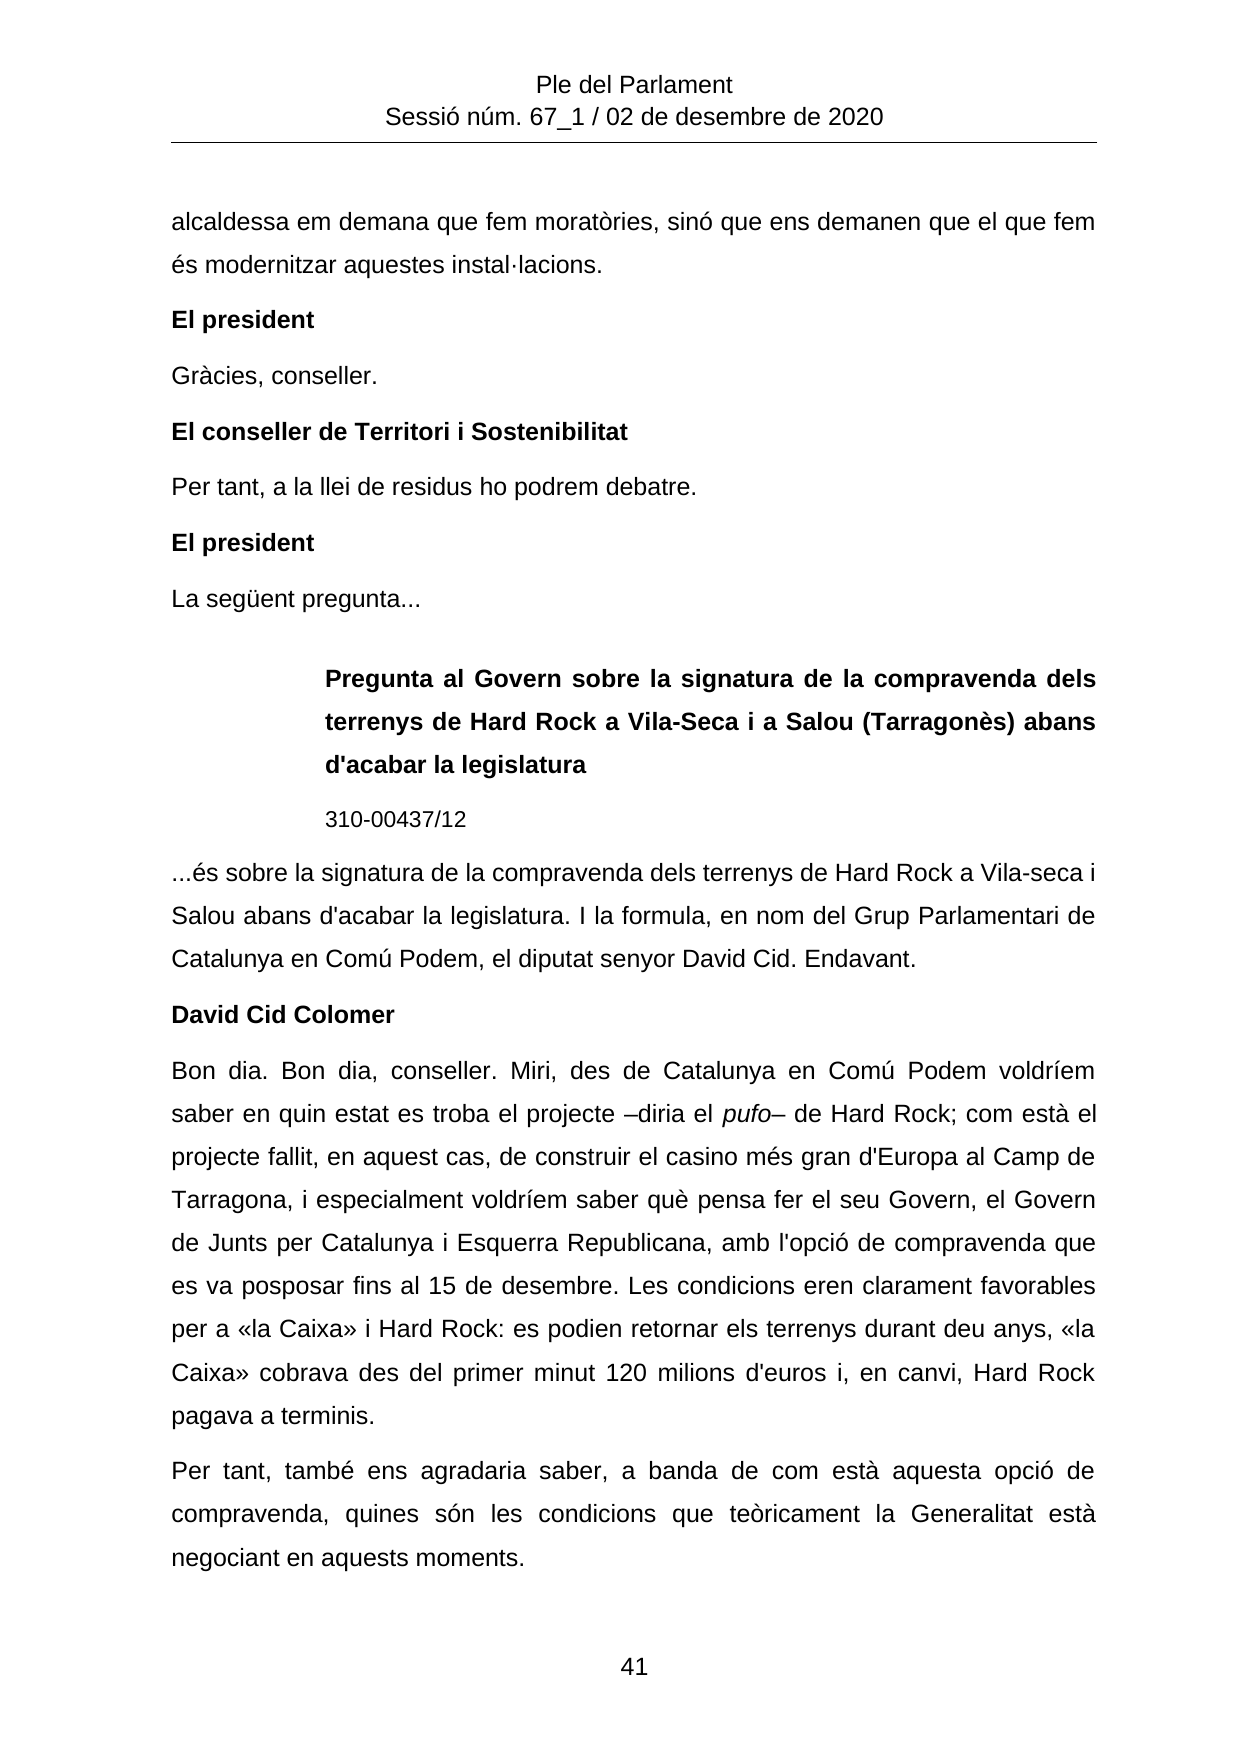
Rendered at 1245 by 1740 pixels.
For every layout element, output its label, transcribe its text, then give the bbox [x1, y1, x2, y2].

text Per tant, a la llei de residus ho podrem debatre. [171, 472, 1097, 501]
text Pregunta al Govern sobre la signatura de la compravenda dels terrenys de Hard Rock a Vila-Seca i a Salou (Tarragonès) abans d'acabar la legislatura [325, 664, 1097, 779]
text 310-00437/12 [325, 806, 1097, 832]
text David Cid Colomer [171, 1000, 1097, 1029]
text La següent pregunta... [171, 584, 1097, 612]
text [171, 207, 1097, 279]
text El president [171, 306, 1097, 334]
text ...és sobre la signatura de la compravenda dels terrenys de Hard Rock a Vila-seca i Salou abans d'acabar la legislatura. I la formula, en nom del Grup Parlamentari de Catalunya en Comú Podem, el diputat senyor David Cid. Endavant. [171, 858, 1097, 973]
text Gràcies, conseller. [171, 361, 1097, 390]
text El president [171, 528, 1097, 557]
text Per tant, també ens agradaria saber, a banda de com està aquesta opció de compravenda, quines són les condicions que teòricament la Generalitat està negociant en aquests moments. [171, 1456, 1097, 1571]
text Bon dia. Bon dia, conseller. Miri, des de Catalunya en Comú Podem voldríem saber en quin estat es troba el projecte –diria el pufo– de Hard Rock; com està el projecte fallit, en aquest cas, de construir el casino més gran d'Europa al Camp de Tarragona, i especialment voldríem saber què pensa fer el seu Govern, el Govern de Junts per Catalunya i Esquerra Republicana, amb l'opció de compravenda que es va posposar fins al 15 de desembre. Les condicions eren clarament favorables per a «la Caixa» i Hard Rock: es podien retornar els terrenys durant deu anys, «la Caixa» cobrava des del primer minut 120 milions d'euros i, en canvi, Hard Rock pagava a terminis. [171, 1056, 1097, 1429]
text El conseller de Territori i Sostenibilitat [171, 417, 1097, 446]
